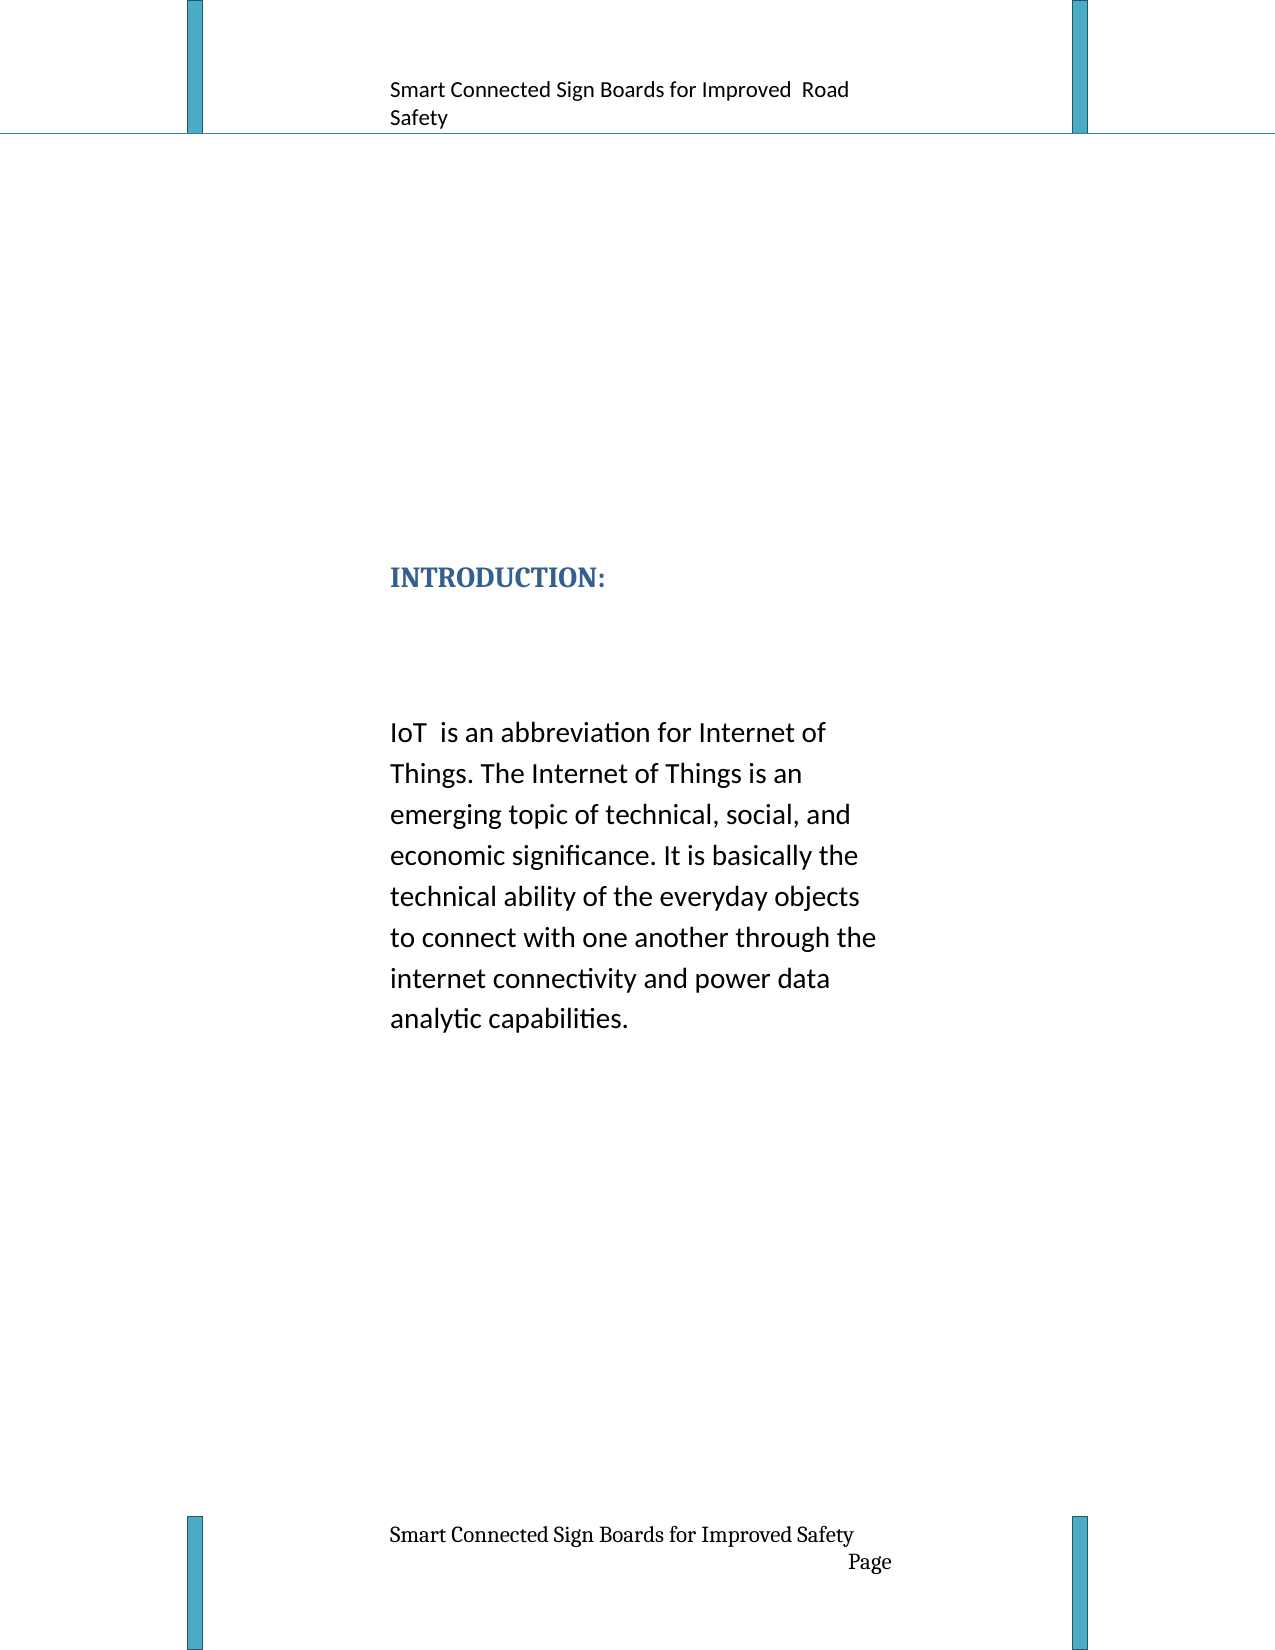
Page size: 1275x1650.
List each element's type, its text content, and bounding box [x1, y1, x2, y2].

text IoT is an abbreviation for Internet of Things. The Internet of Things is an emerging topic of technical, social, and economic significance. It is basically the technical ability of the everyday objects to connect with one another through the internet connectivity and power data analytic capabilities. [390, 714, 885, 1036]
subtitle INTRODUCTION: [390, 561, 885, 594]
